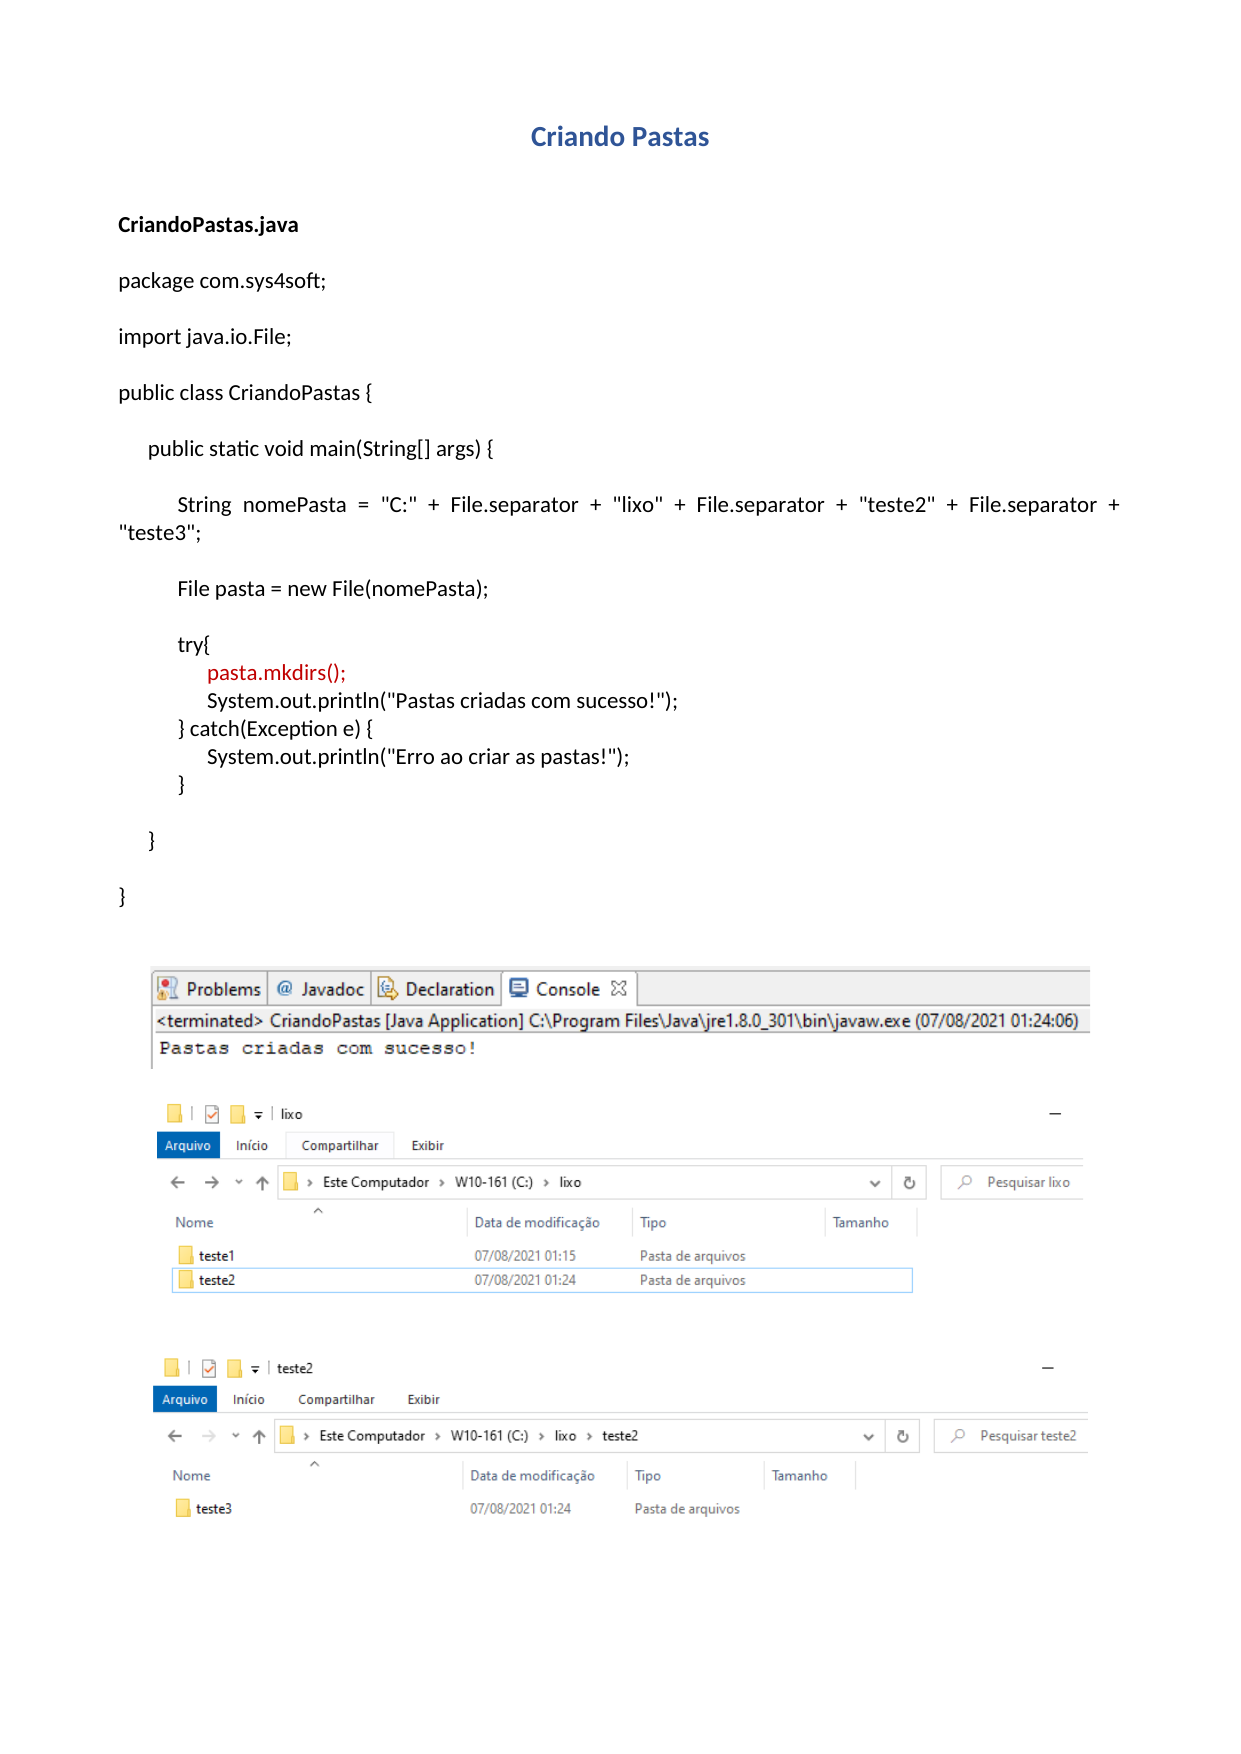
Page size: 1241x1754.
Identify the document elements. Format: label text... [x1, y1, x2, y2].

text } [118, 826, 1122, 854]
picture [152, 1355, 1088, 1525]
picture [157, 1096, 1084, 1300]
text String nomePasta = "C:" + File.separator + "lixo" + File.separator + "teste2" + File.separator + "teste3"; [118, 490, 1122, 546]
text } catch(Exception e) { [118, 714, 1122, 742]
text public class CriandoPastas { [118, 378, 1122, 406]
text pasta.mkdirs(); [118, 658, 1122, 686]
picture [150, 966, 1091, 1069]
text public static void main(String[] args) { [118, 434, 1122, 462]
text CriandoPastas.java [118, 210, 1122, 238]
text File pasta = new File(nomePasta); [118, 574, 1122, 602]
text System.out.println("Pastas criadas com sucesso!"); [118, 686, 1122, 714]
text } [118, 770, 1122, 798]
text } [118, 882, 1122, 910]
subtitle Criando Pastas [118, 118, 1122, 154]
text import java.io.File; [118, 322, 1122, 350]
text System.out.println("Erro ao criar as pastas!"); [118, 742, 1122, 770]
text try{ [118, 630, 1122, 658]
text package com.sys4soft; [118, 266, 1122, 294]
